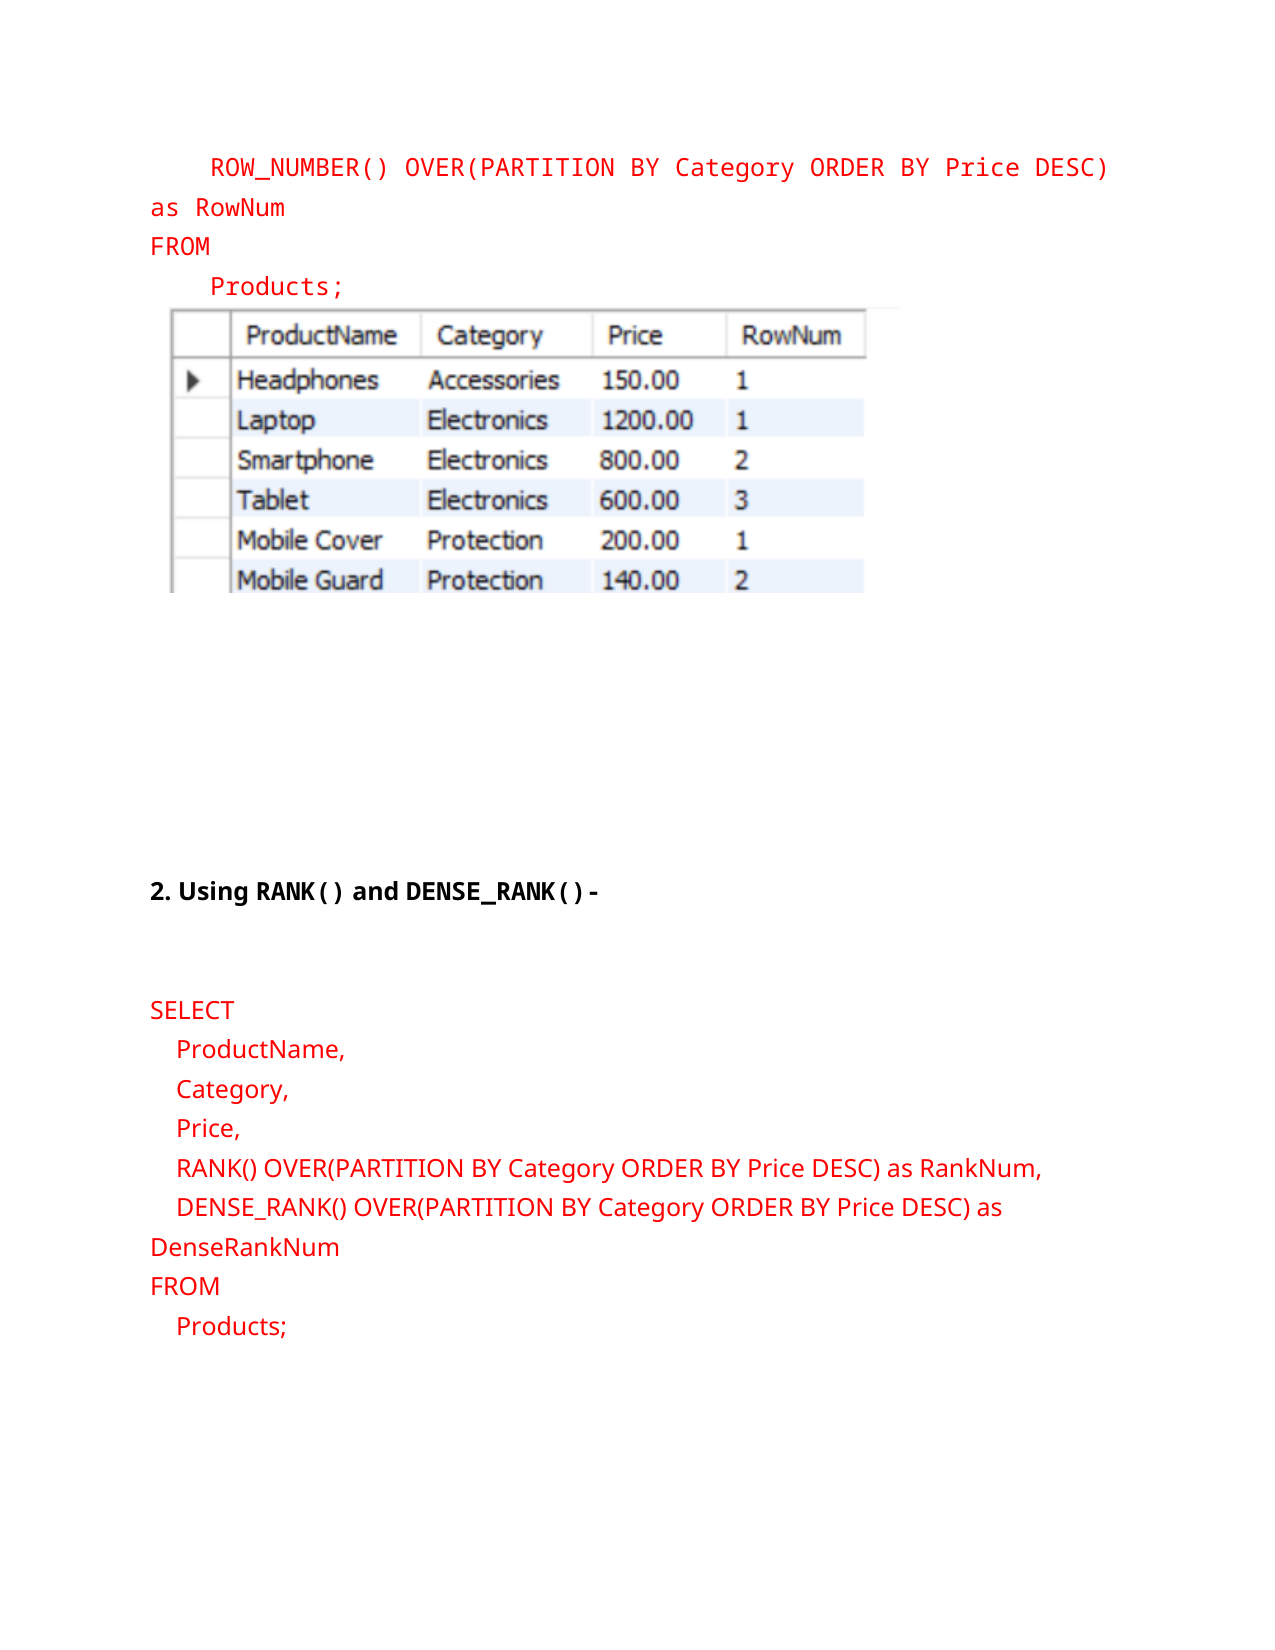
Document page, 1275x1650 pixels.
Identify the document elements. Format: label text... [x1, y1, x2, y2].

text Price, [150, 1111, 1125, 1145]
text Products; [150, 268, 1125, 302]
text SELECT [150, 992, 1125, 1027]
text 2. Using RANK() and DENSE_RANK()- [150, 874, 1125, 908]
text DENSE_RANK() OVER(PARTITION BY Category ORDER BY Price DESC) as DenseRankNum [150, 1190, 1125, 1263]
text FROM [150, 229, 1125, 263]
text Category, [150, 1071, 1125, 1106]
text Products; [150, 1308, 1125, 1342]
text RANK() OVER(PARTITION BY Category ORDER BY Price DESC) as RankNum, [150, 1150, 1125, 1184]
text FROM [150, 1269, 1125, 1303]
text ROW_NUMBER() OVER(PARTITION BY Category ORDER BY Price DESC) as RowNum [150, 150, 1125, 223]
text ProductName, [150, 1032, 1125, 1066]
